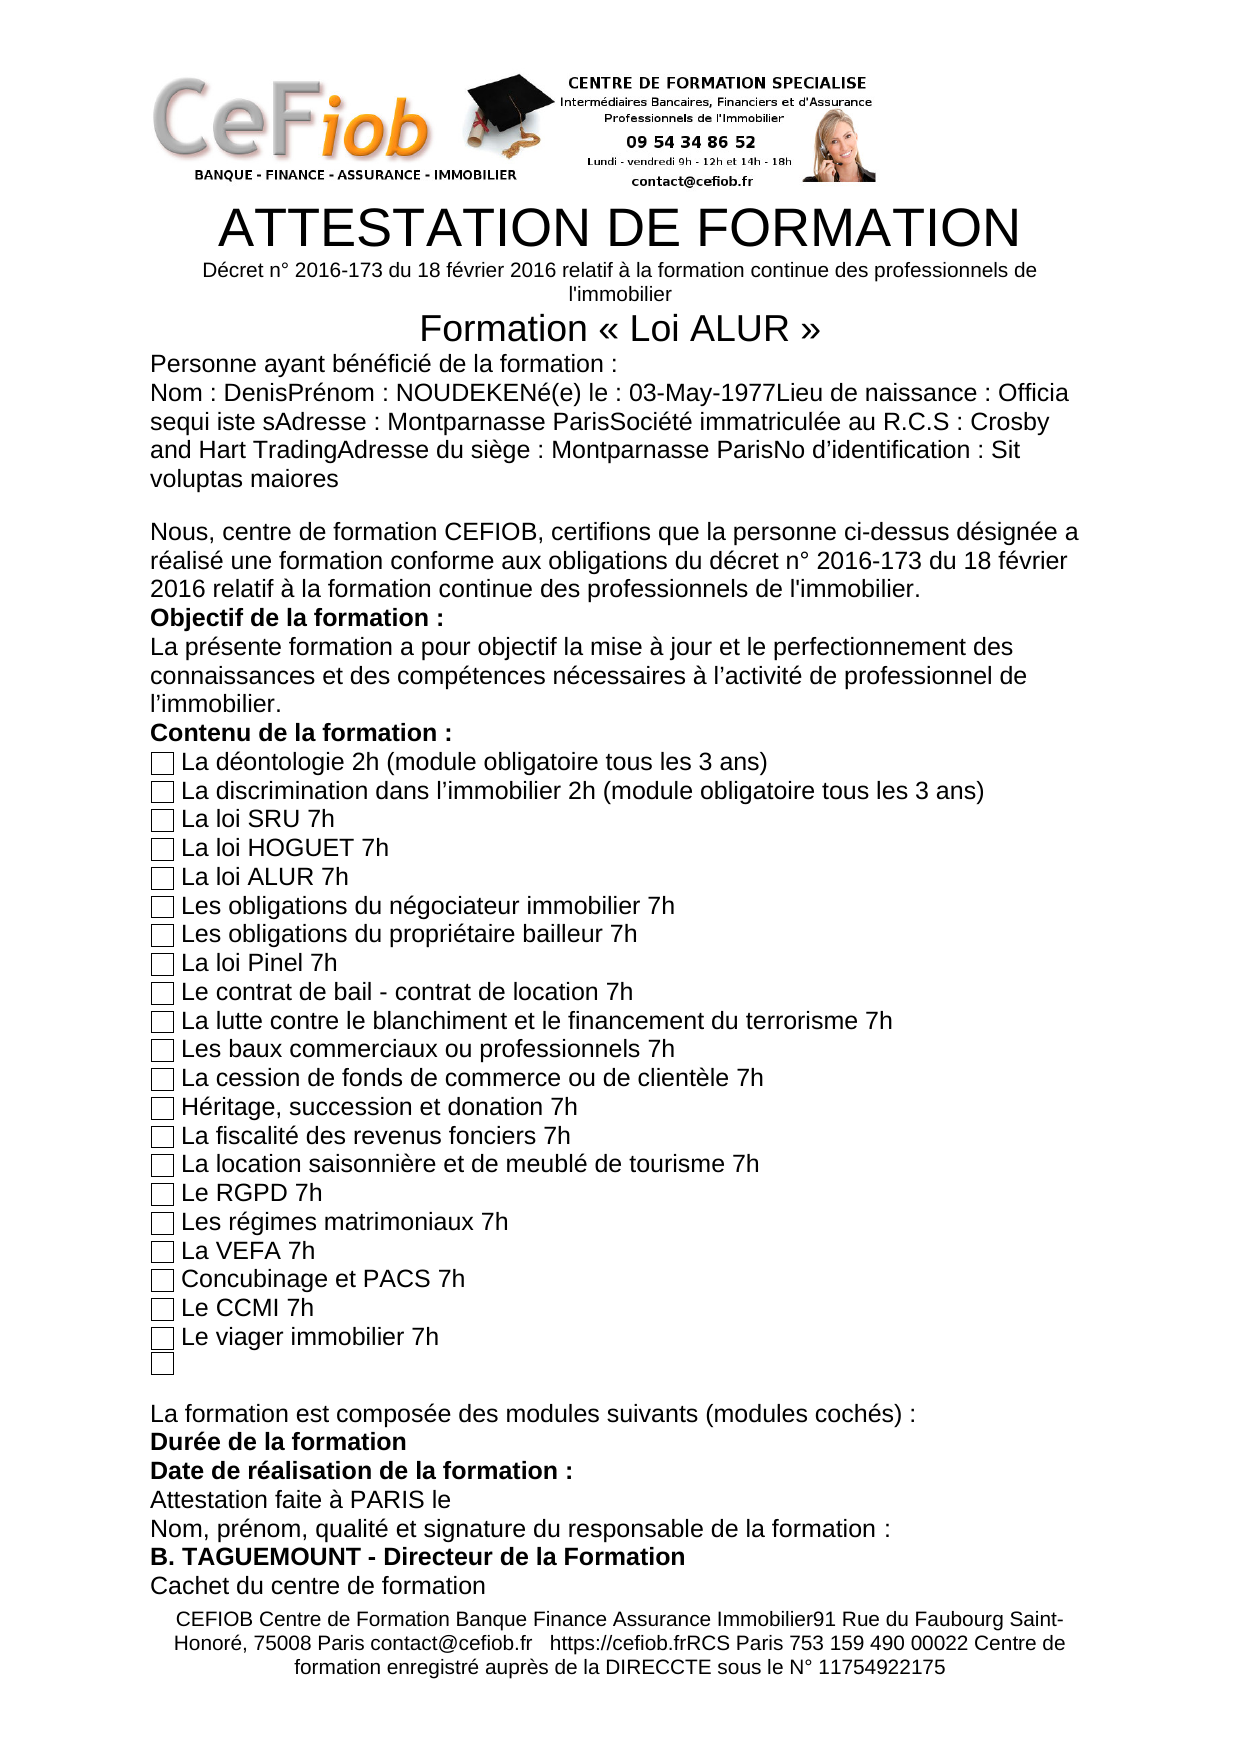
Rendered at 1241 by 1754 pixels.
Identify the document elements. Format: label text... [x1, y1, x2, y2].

text La présente formation a pour objectif la mise à jour et le perfectionnement des connaissances et des compétences nécessaires à l’activité de professionnel de l’immobilier. [150, 632, 1090, 718]
text Décret n° 2016-173 du 18 février 2016 relatif à la formation continue des professionnels de l'immobilier [150, 258, 1090, 306]
text Nom, prénom, qualité et signature du responsable de la formation : [150, 1514, 1090, 1542]
text Héritage, succession et donation 7h [150, 1092, 1090, 1121]
text La formation est composée des modules suivants (modules cochés) : [150, 1399, 1090, 1427]
text La lutte contre le blanchiment et le financement du terrorisme 7h [150, 1006, 1090, 1034]
text Les obligations du propriétaire bailleur 7h [150, 919, 1090, 948]
text Personne ayant bénéficié de la formation : [150, 349, 1090, 378]
text Concubinage et PACS 7h [150, 1264, 1090, 1293]
text La VEFA 7h [150, 1236, 1090, 1264]
text Les obligations du négociateur immobilier 7h [150, 891, 1090, 919]
text La loi Pinel 7h [150, 948, 1090, 977]
text Nous, centre de formation CEFIOB, certifions que la personne ci-dessus désignée a réalisé une formation conforme aux obligations du décret n° 2016-173 du 18 février 2016 relatif à la formation continue des professionnels de l'immobilier. [150, 517, 1090, 603]
text Nom : Denis [150, 378, 1090, 493]
text La loi HOGUET 7h [150, 833, 1090, 862]
text La loi ALUR 7h [150, 862, 1090, 891]
text Les régimes matrimoniaux 7h [150, 1207, 1090, 1236]
text Cachet du centre de formation [150, 1571, 1090, 1600]
picture [150, 62, 880, 196]
text Objectif de la formation : [150, 603, 1090, 632]
text La fiscalité des revenus fonciers 7h [150, 1121, 1090, 1149]
text Le contrat de bail - contrat de location 7h [150, 977, 1090, 1006]
text Le viager immobilier 7h [150, 1322, 1090, 1351]
text Contenu de la formation : [150, 718, 1090, 747]
text Durée de la formation [150, 1427, 1090, 1456]
text Le CCMI 7h [150, 1293, 1090, 1322]
text La discrimination dans l’immobilier 2h (module obligatoire tous les 3 ans) [150, 776, 1090, 804]
text Formation « Loi ALUR » [150, 306, 1090, 349]
text La loi SRU 7h [150, 804, 1090, 833]
text Le RGPD 7h [150, 1178, 1090, 1207]
text B. TAGUEMOUNT - Directeur de la Formation [150, 1542, 1090, 1571]
text La location saisonnière et de meublé de tourisme 7h [150, 1149, 1090, 1178]
text La cession de fonds de commerce ou de clientèle 7h [150, 1063, 1090, 1092]
text Date de réalisation de la formation : [150, 1456, 1090, 1485]
text Attestation faite à PARIS le [150, 1485, 1090, 1514]
text La déontologie 2h (module obligatoire tous les 3 ans) [150, 747, 1090, 776]
text Les baux commerciaux ou professionnels 7h [150, 1034, 1090, 1063]
